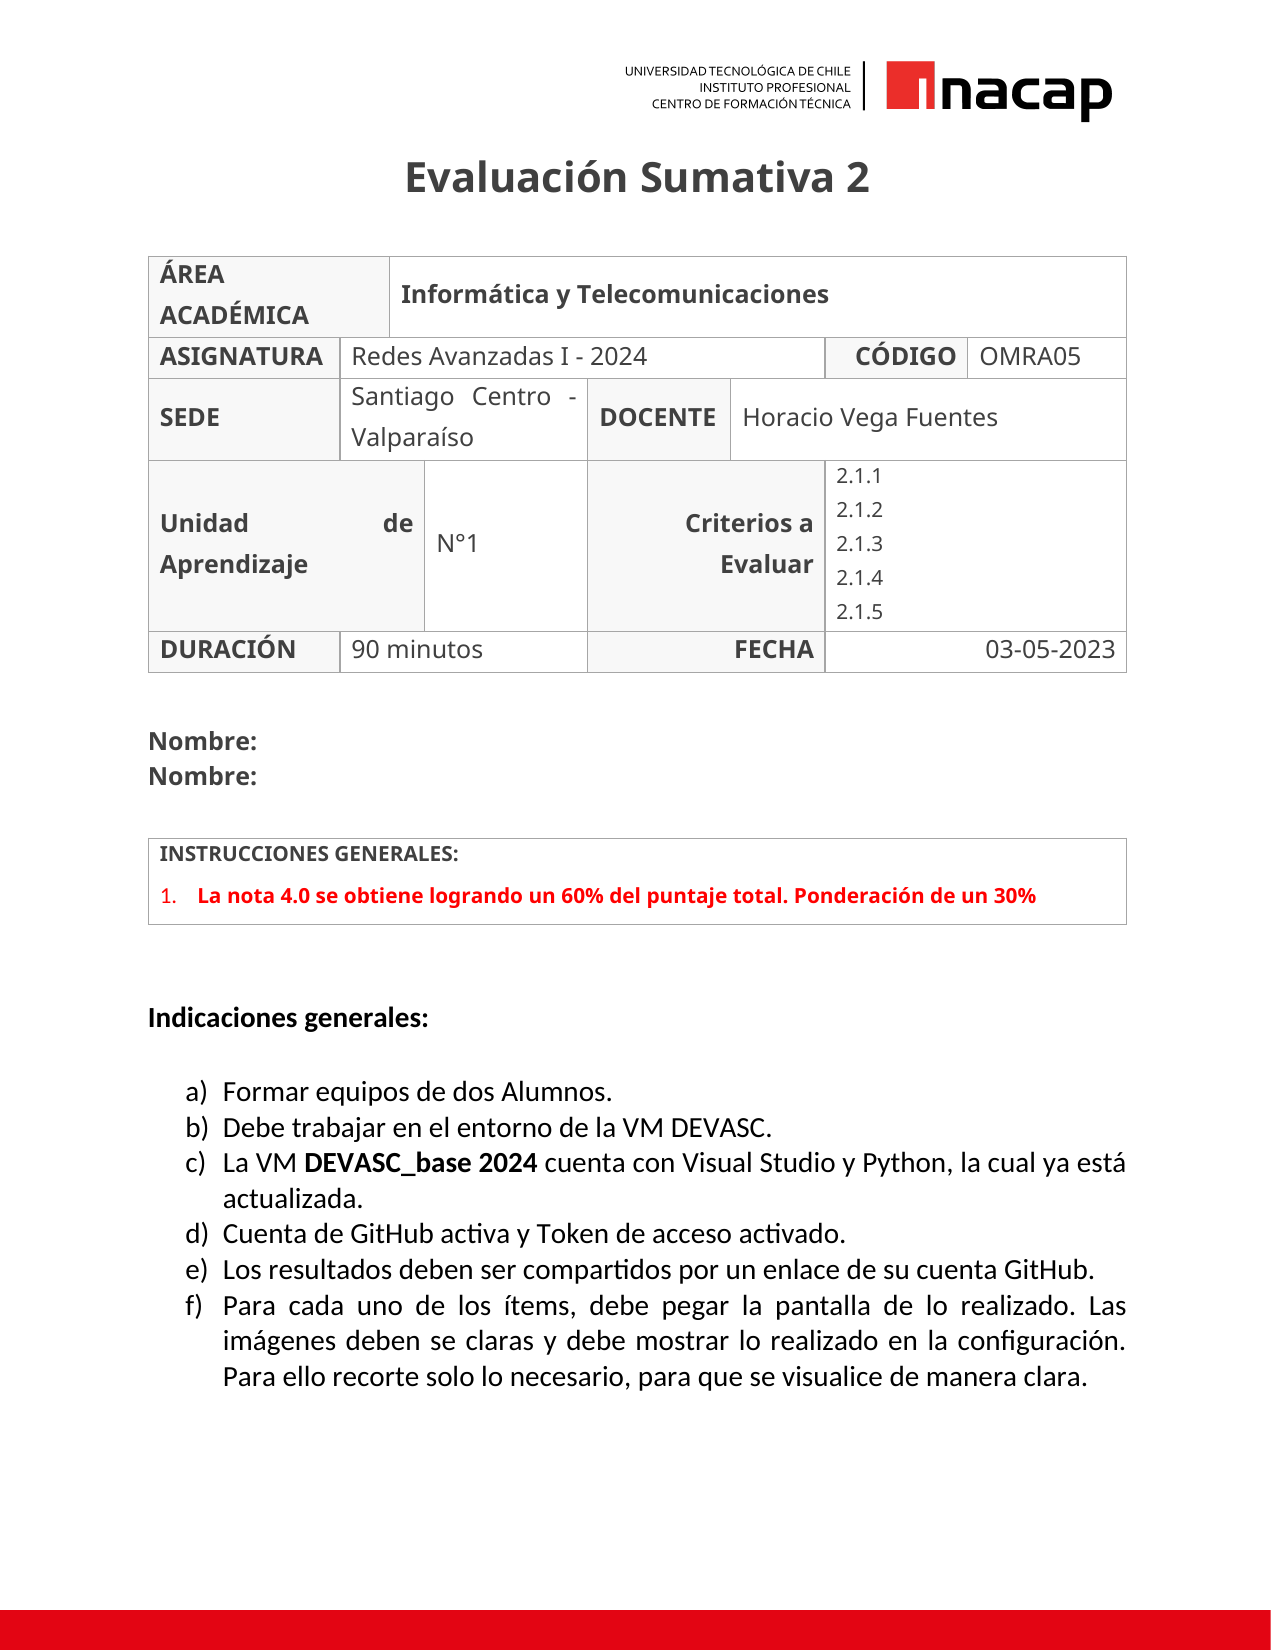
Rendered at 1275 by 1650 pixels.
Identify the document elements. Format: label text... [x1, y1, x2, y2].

table_cell OMRA05 [968, 338, 1126, 378]
table_cell Criterios a Evaluar [588, 461, 824, 631]
table_header Informática y Telecomunicaciones [390, 257, 1126, 337]
list Los resultados deben ser compartidos por un enlace de su cuenta GitHub. [185, 1251, 1127, 1287]
table_cell FECHA [588, 632, 824, 672]
text Nombre: [148, 758, 1127, 792]
table_cell DOCENTE [588, 379, 730, 460]
list Formar equipos de dos Alumnos. [185, 1073, 1127, 1109]
text Nombre: [148, 724, 1127, 758]
table_cell Unidad de Aprendizaje [149, 461, 424, 631]
table_cell ASIGNATURA [149, 338, 339, 378]
text Indicaciones generales: [148, 999, 1127, 1034]
table_cell DURACIÓN [149, 632, 339, 672]
table_cell 03-05-2023 [826, 632, 1126, 672]
picture [622, 57, 1114, 123]
table_cell CÓDIGO [826, 338, 967, 378]
table_cell 2.1.1 2.1.2 2.1.3 2.1.4 2.1.5 [826, 461, 1126, 631]
table_header INSTRUCCIONES GENERALES: La nota 4.0 se obtiene logrando un 60% del puntaje total. Ponderación de un 30% [149, 839, 1126, 924]
table_cell SEDE [149, 379, 339, 460]
text Evaluación Sumativa 2 [148, 148, 1127, 204]
list La VM DEVASC_base 2024 cuenta con Visual Studio y Python, la cual ya está actualizada. [185, 1144, 1127, 1216]
list Debe trabajar en el entorno de la VM DEVASC. [185, 1109, 1127, 1144]
table_cell Redes Avanzadas I - 2024 [341, 338, 824, 378]
table_cell 90 minutos [341, 632, 587, 672]
table_cell Horacio Vega Fuentes [731, 379, 1126, 460]
table_cell N°1 [425, 461, 587, 631]
table_cell Santiago Centro - Valparaíso [341, 379, 587, 460]
list Para cada uno de los ítems, debe pegar la pantalla de lo realizado. Las imágenes deben se claras y debe mostrar lo realizado en la configuración. Para ello recorte solo lo necesario, para que se visualice de manera clara. [185, 1287, 1127, 1394]
list Cuenta de GitHub activa y Token de acceso activado. [185, 1216, 1127, 1251]
table_header ÁREA ACADÉMICA [149, 257, 389, 337]
